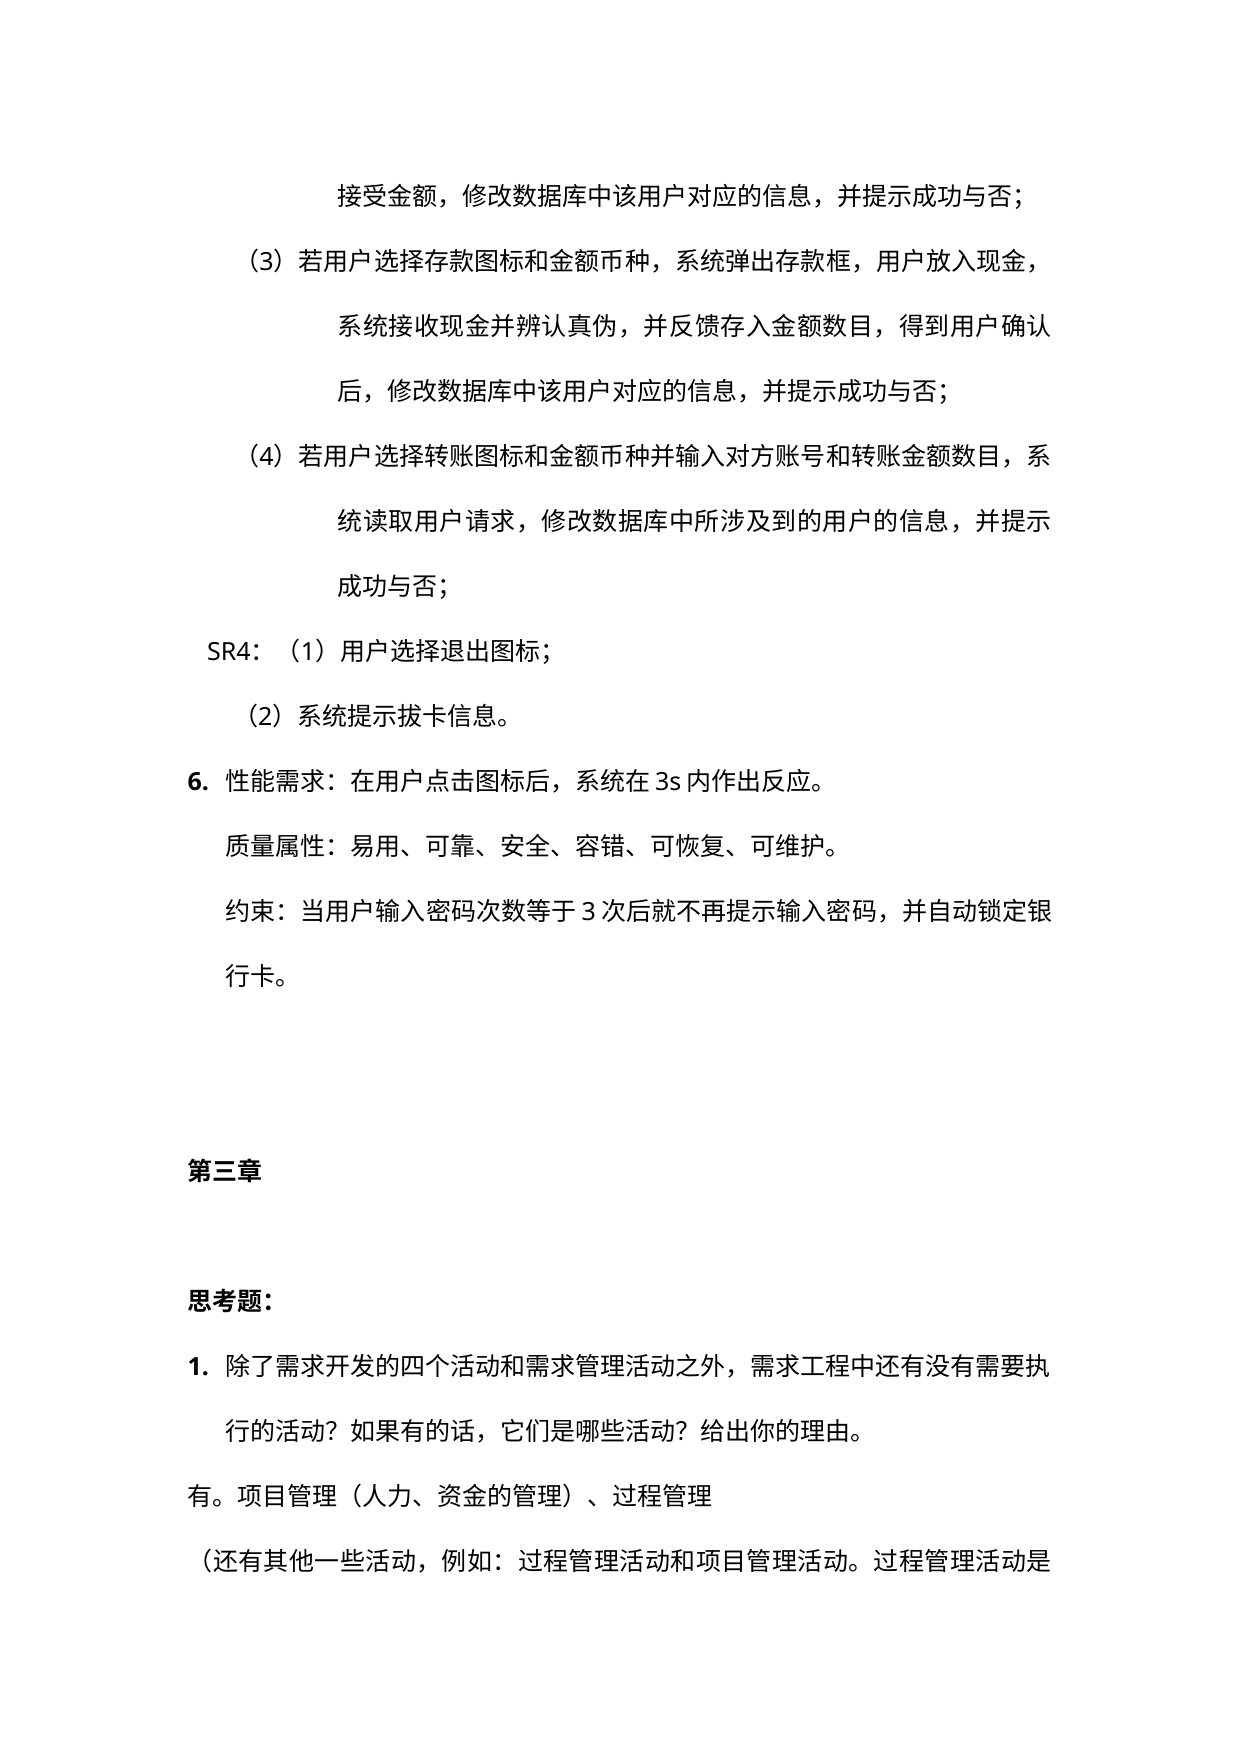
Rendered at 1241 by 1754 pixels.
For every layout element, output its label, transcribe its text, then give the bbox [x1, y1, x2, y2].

list 质量属性：易用、可靠、安全、容错、可恢复、可维护。 [225, 812, 1053, 877]
list 约束：当用户输入密码次数等于3次后就不再提示输入密码，并自动锁定银行卡。 [225, 877, 1053, 1007]
text （4）若用户选择转账图标和金额币种并输入对方账号和转账金额数目，系统读取用户请求，修改数据库中所涉及到的用户的信息，并提示成功与否； [187, 422, 1053, 617]
text （3）若用户选择存款图标和金额币种，系统弹出存款框，用户放入现金，系统接收现金并辨认真伪，并反馈存入金额数目，得到用户确认后，修改数据库中该用户对应的信息，并提示成功与否； [187, 227, 1053, 422]
text 思考题： [187, 1267, 1053, 1332]
list 性能需求：在用户点击图标后，系统在3s内作出反应。 [187, 747, 1053, 812]
list 除了需求开发的四个活动和需求管理活动之外，需求工程中还有没有需要执行的活动？如果有的话，它们是哪些活动？给出你的理由。 [187, 1332, 1053, 1462]
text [187, 1527, 1053, 1592]
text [187, 162, 1053, 227]
text 第三章 [187, 1137, 1053, 1202]
text （2）系统提示拔卡信息。 [187, 682, 1053, 747]
text 有。项目管理（人力、资金的管理）、过程管理 [187, 1462, 1053, 1527]
text SR4：（1）用户选择退出图标； [187, 617, 1053, 682]
